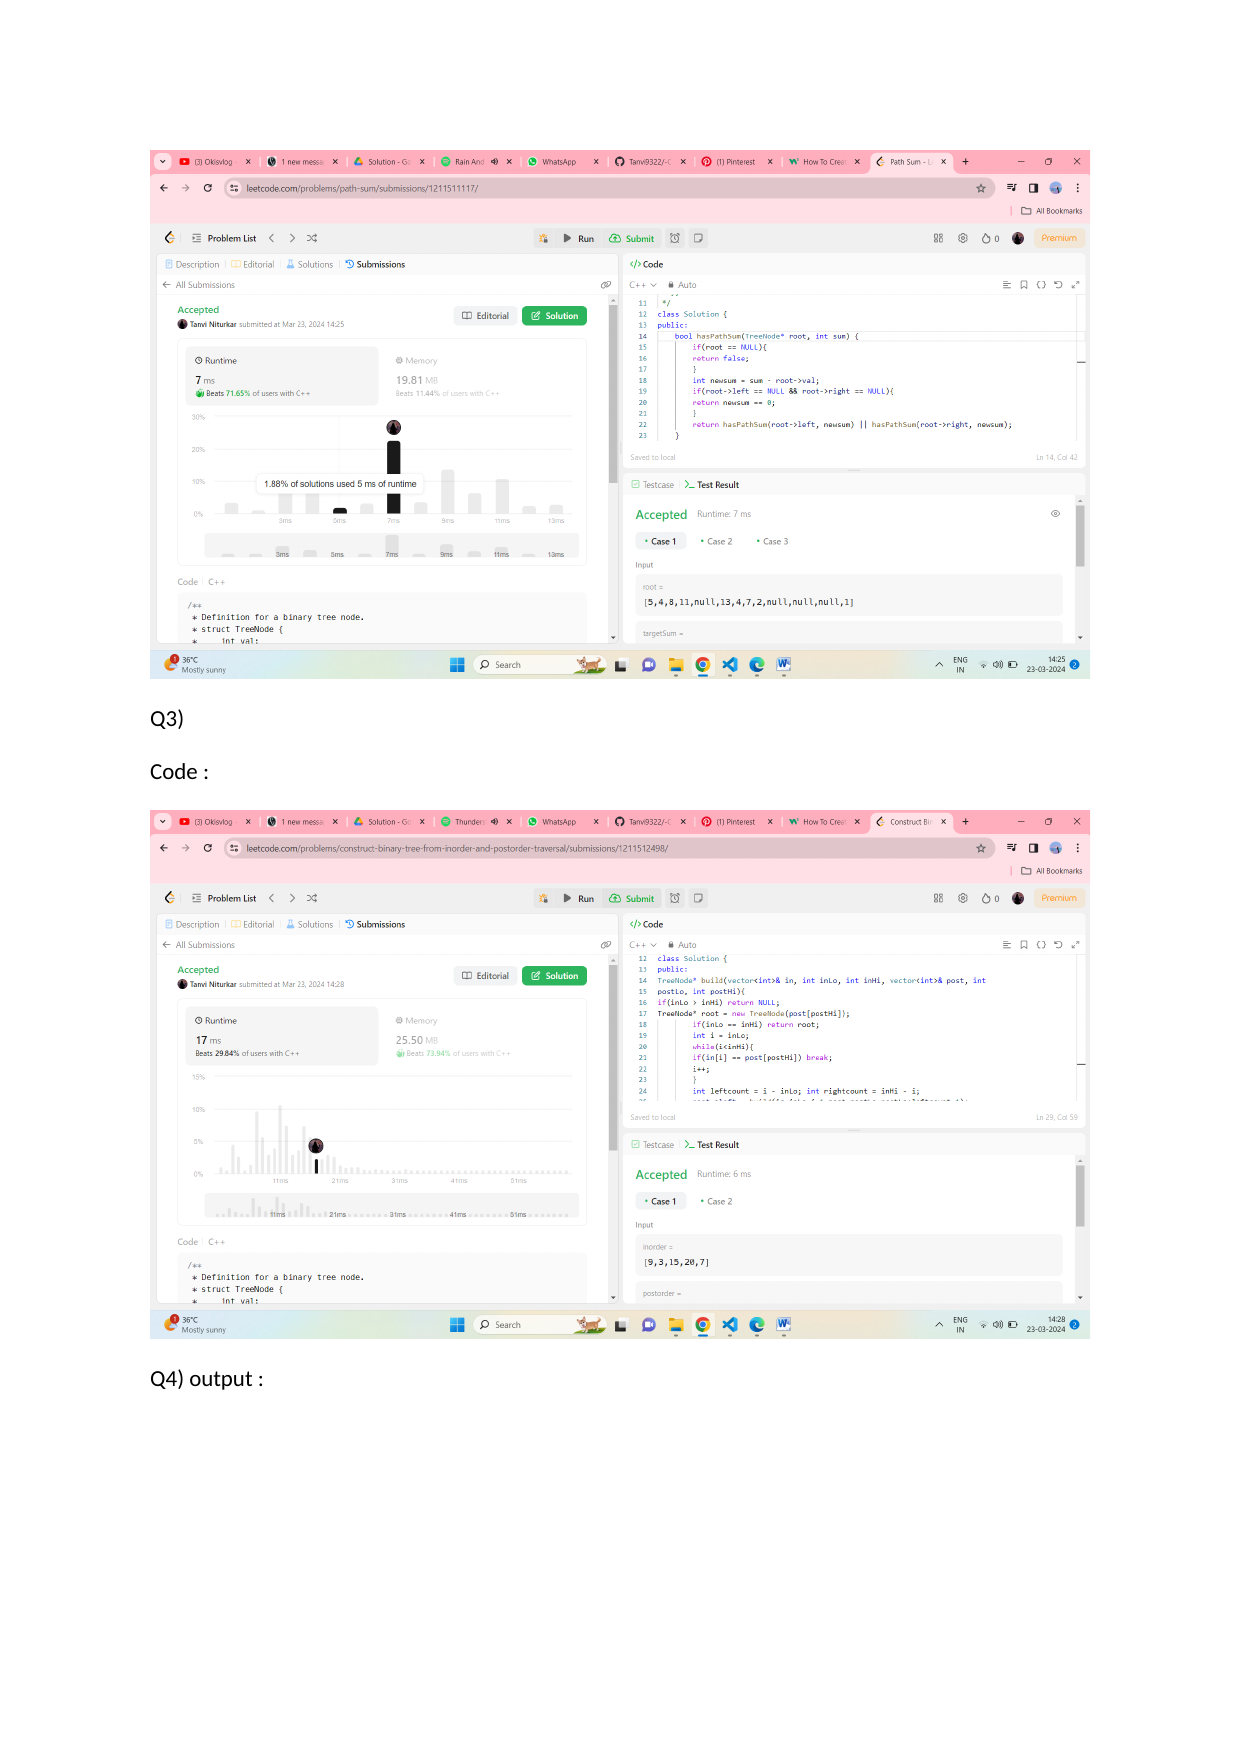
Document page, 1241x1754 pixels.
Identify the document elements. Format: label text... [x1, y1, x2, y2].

text Code : [150, 757, 1090, 785]
text Q3) [150, 704, 1090, 732]
picture [150, 150, 1091, 679]
text Q4) output : [150, 1364, 1090, 1392]
picture [150, 810, 1091, 1339]
